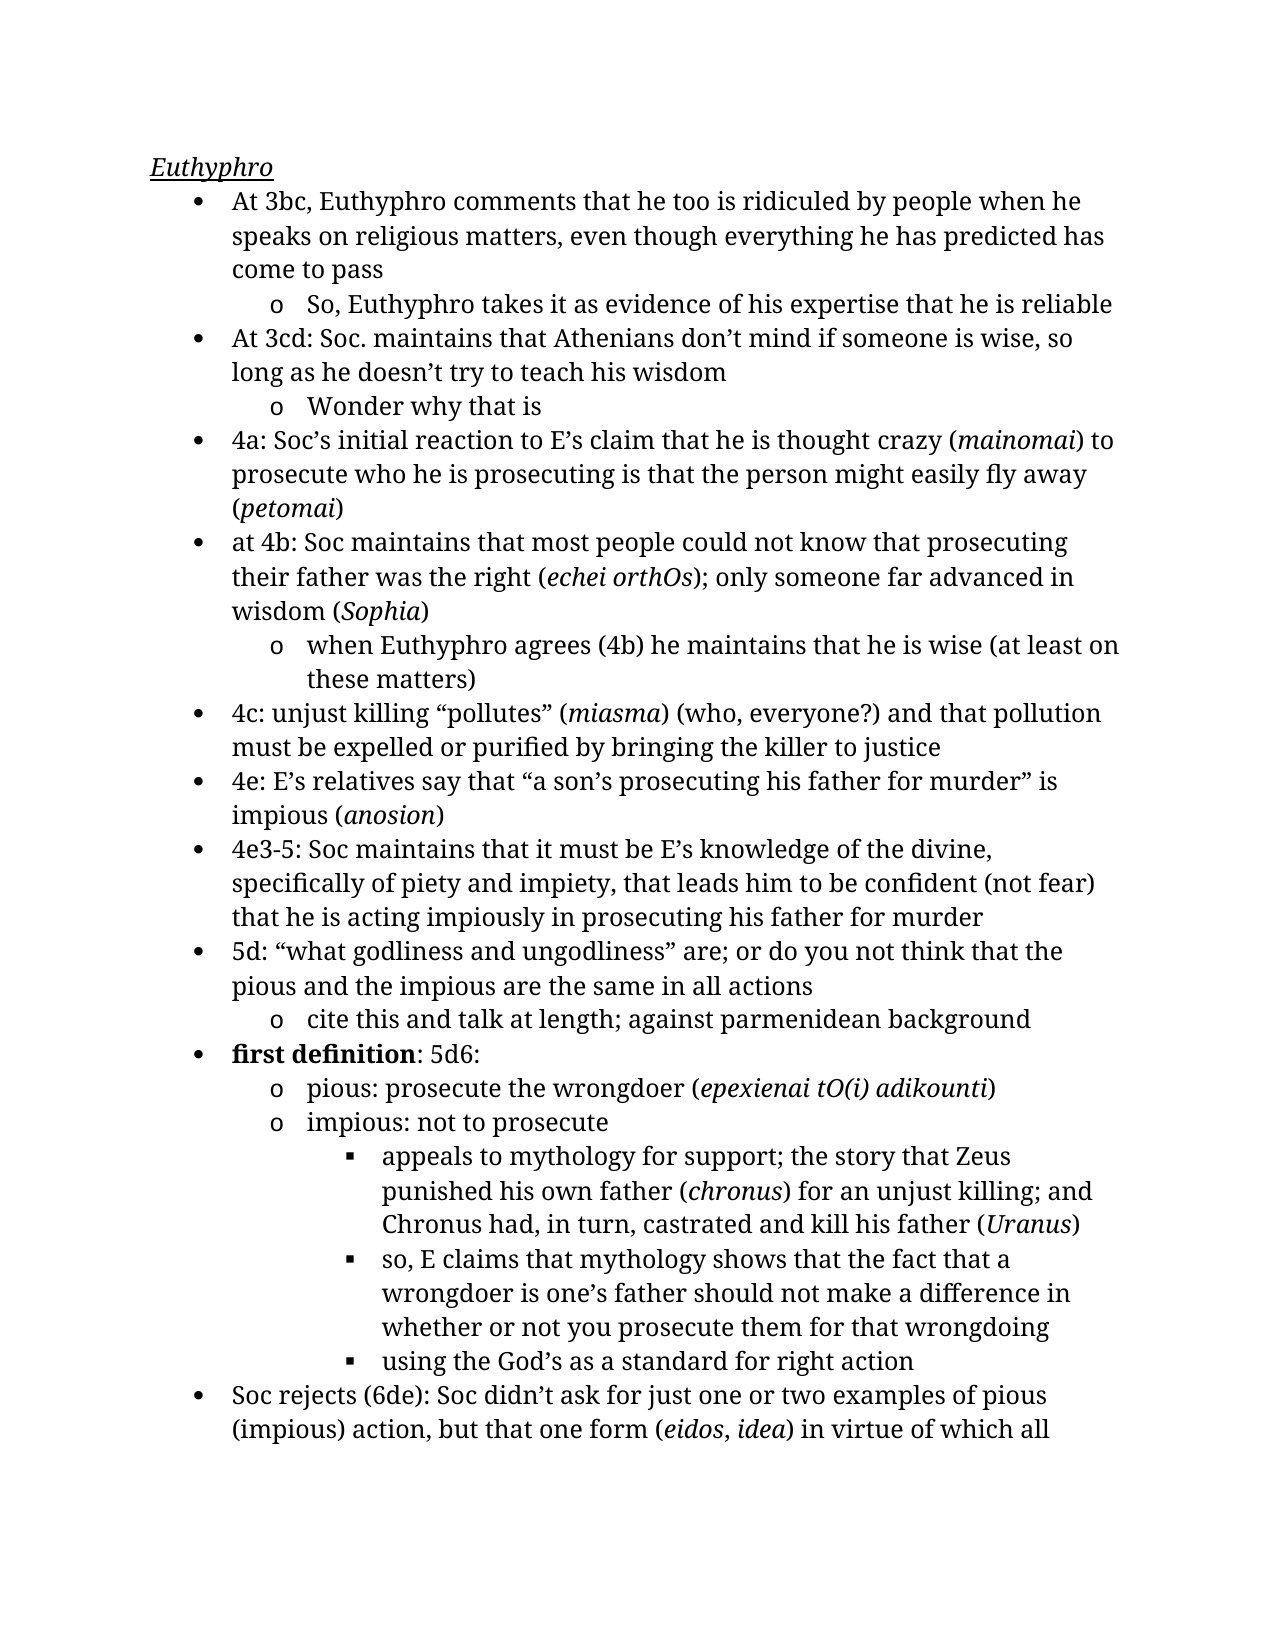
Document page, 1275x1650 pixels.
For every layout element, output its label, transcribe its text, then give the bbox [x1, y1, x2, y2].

list Wonder why that is [269, 389, 1125, 423]
list 5d: “what godliness and ungodliness” are; or do you not think that the pious and the impious are the same in all actions [194, 934, 1125, 1002]
list appeals to mythology for support; the story that Zeus punished his own father (chronus) for an unjust killing; and Chronus had, in turn, castrated and kill his father (Uranus) [344, 1139, 1125, 1241]
list 4a: Soc’s initial reaction to E’s claim that he is thought crazy (mainomai) to prosecute who he is prosecuting is that the person might easily fly away (petomai) [194, 423, 1125, 525]
list first definition: 5d6: [194, 1036, 1125, 1071]
list 4c: unjust killing “pollutes” (miasma) (who, everyone?) and that pollution must be expelled or purified by bringing the killer to justice [194, 696, 1125, 764]
list at 4b: Soc maintains that most people could not know that prosecuting their father was the right (echei orthOs); only someone far advanced in wisdom (Sophia) [194, 525, 1125, 627]
list 4e: E’s relatives say that “a son’s prosecuting his father for murder” is impious (anosion) [194, 764, 1125, 832]
list 4e3-5: Soc maintains that it must be E’s knowledge of the divine, specifically of piety and impiety, that leads him to be confident (not fear) that he is acting impiously in prosecuting his father for murder [194, 832, 1125, 934]
list cite this and talk at length; against parmenidean background [269, 1002, 1125, 1036]
list pious: prosecute the wrongdoer (epexienai tO(i) adikounti) [269, 1071, 1125, 1105]
list when Euthyphro agrees (4b) he maintains that he is wise (at least on these matters) [269, 627, 1125, 696]
list so, E claims that mythology shows that the fact that a wrongdoer is one’s father should not make a difference in whether or not you prosecute them for that wrongdoing [344, 1241, 1125, 1343]
text Euthyphro [150, 150, 1125, 184]
list impious: not to prosecute [269, 1105, 1125, 1139]
list using the God’s as a standard for right action [344, 1343, 1125, 1377]
list At 3bc, Euthyphro comments that he too is ridiculed by people when he speaks on religious matters, even though everything he has predicted has come to pass [194, 184, 1125, 286]
list At 3cd: Soc. maintains that Athenians don’t mind if someone is wise, so long as he doesn’t try to teach his wisdom [194, 321, 1125, 389]
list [194, 1377, 1125, 1446]
list So, Euthyphro takes it as evidence of his expertise that he is reliable [269, 286, 1125, 321]
